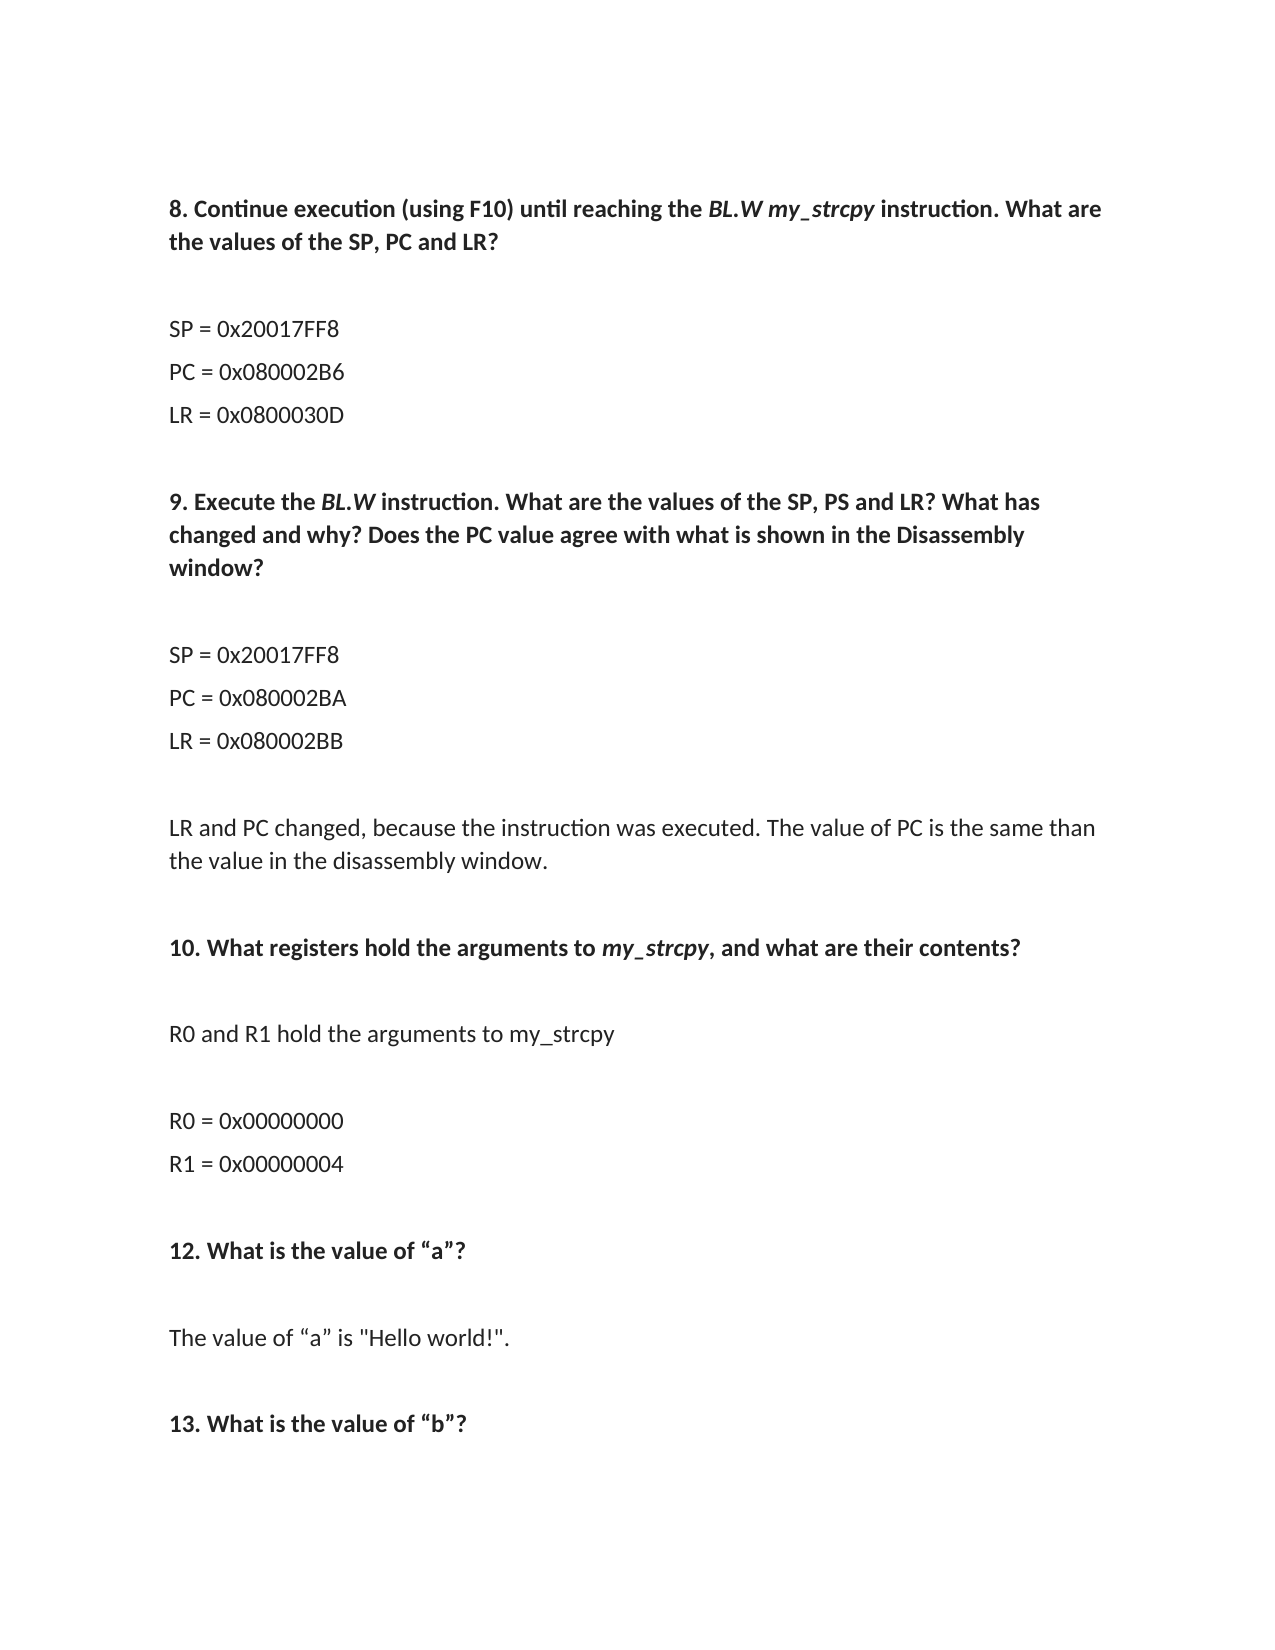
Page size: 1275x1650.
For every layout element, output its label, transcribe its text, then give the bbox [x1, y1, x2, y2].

text 13. What is the value of “b”? [169, 1408, 1125, 1439]
text SP = 0x20017FF8 [169, 313, 1125, 343]
text R0 and R1 hold the arguments to my_strcpy [169, 1018, 1125, 1049]
text LR and PC changed, because the instruction was executed. The value of PC is the same than the value in the disassembly window. [169, 812, 1125, 876]
text 9. Execute the BL.W instruction. What are the values of the SP, PS and LR? What has changed and why? Does the PC value agree with what is shown in the Disassembly window? [169, 486, 1125, 583]
text PC = 0x080002B6 [169, 356, 1125, 387]
text R1 = 0x00000004 [169, 1148, 1125, 1179]
text LR = 0x080002BB [169, 725, 1125, 756]
text 8. Continue execution (using F10) until reaching the BL.W my_strcpy instruction. What are the values of the SP, PC and LR? [169, 193, 1125, 257]
text LR = 0x0800030D [169, 399, 1125, 430]
text R0 = 0x00000000 [169, 1105, 1125, 1136]
text 12. What is the value of “a”? [169, 1235, 1125, 1266]
text PC = 0x080002BA [169, 682, 1125, 713]
text 10. What registers hold the arguments to my_strcpy, and what are their contents? [169, 932, 1125, 962]
text SP = 0x20017FF8 [169, 639, 1125, 669]
text The value of “a” is "Hello world!". [169, 1322, 1125, 1352]
